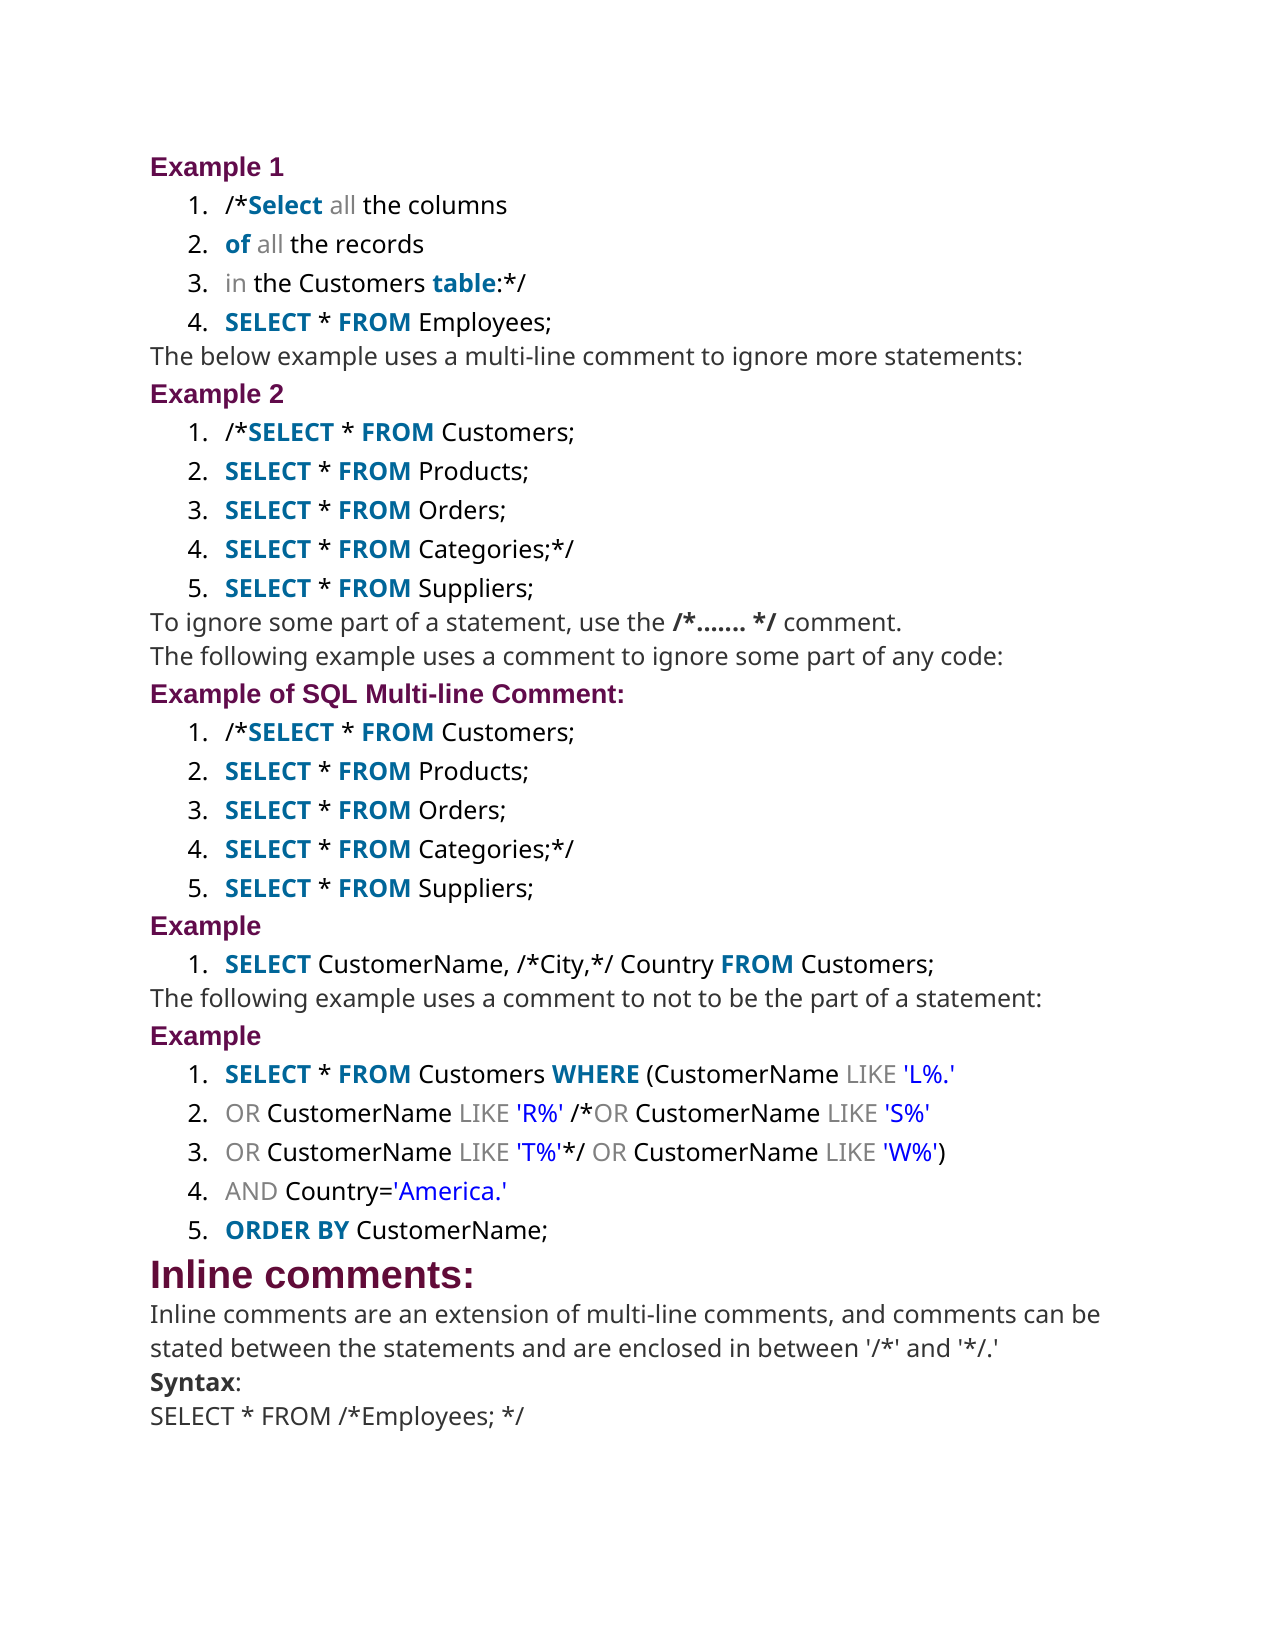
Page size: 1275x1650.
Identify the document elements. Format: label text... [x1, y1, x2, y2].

list /*SELECT * FROM Customers; [187, 709, 1125, 749]
list in the Customers table:*/ [187, 261, 1125, 300]
list OR CustomerName LIKE 'T%'*/ OR CustomerName LIKE 'W%') [187, 1129, 1125, 1168]
list OR CustomerName LIKE 'R%' /*OR CustomerName LIKE 'S%' [187, 1090, 1125, 1129]
list SELECT * FROM Categories;*/ [187, 827, 1125, 866]
list SELECT * FROM Customers WHERE (CustomerName LIKE 'L%.' [187, 1051, 1125, 1090]
list SELECT * FROM Suppliers; [187, 866, 1125, 905]
list /*SELECT * FROM Customers; [187, 409, 1125, 448]
list ORDER BY CustomerName; [187, 1208, 1125, 1247]
subtitle Example [150, 1019, 1125, 1051]
list SELECT * FROM Products; [187, 749, 1125, 788]
list SELECT * FROM Orders; [187, 488, 1125, 527]
subtitle Example 1 [150, 150, 1125, 182]
list SELECT * FROM Suppliers; [187, 566, 1125, 605]
list /*Select all the columns [187, 182, 1125, 222]
list SELECT * FROM Categories;*/ [187, 527, 1125, 566]
list of all the records [187, 222, 1125, 261]
list SELECT * FROM Employees; [187, 300, 1125, 339]
subtitle Example 2 [150, 377, 1125, 409]
list SELECT * FROM Orders; [187, 788, 1125, 827]
subtitle Example of SQL Multi-line Comment: [150, 677, 1125, 709]
subtitle Example [150, 909, 1125, 942]
list SELECT * FROM Products; [187, 448, 1125, 488]
list AND Country='America.' [187, 1168, 1125, 1208]
list SELECT CustomerName, /*City,*/ Country FROM Customers; [187, 942, 1125, 981]
subtitle Inline comments: [150, 1251, 1125, 1296]
